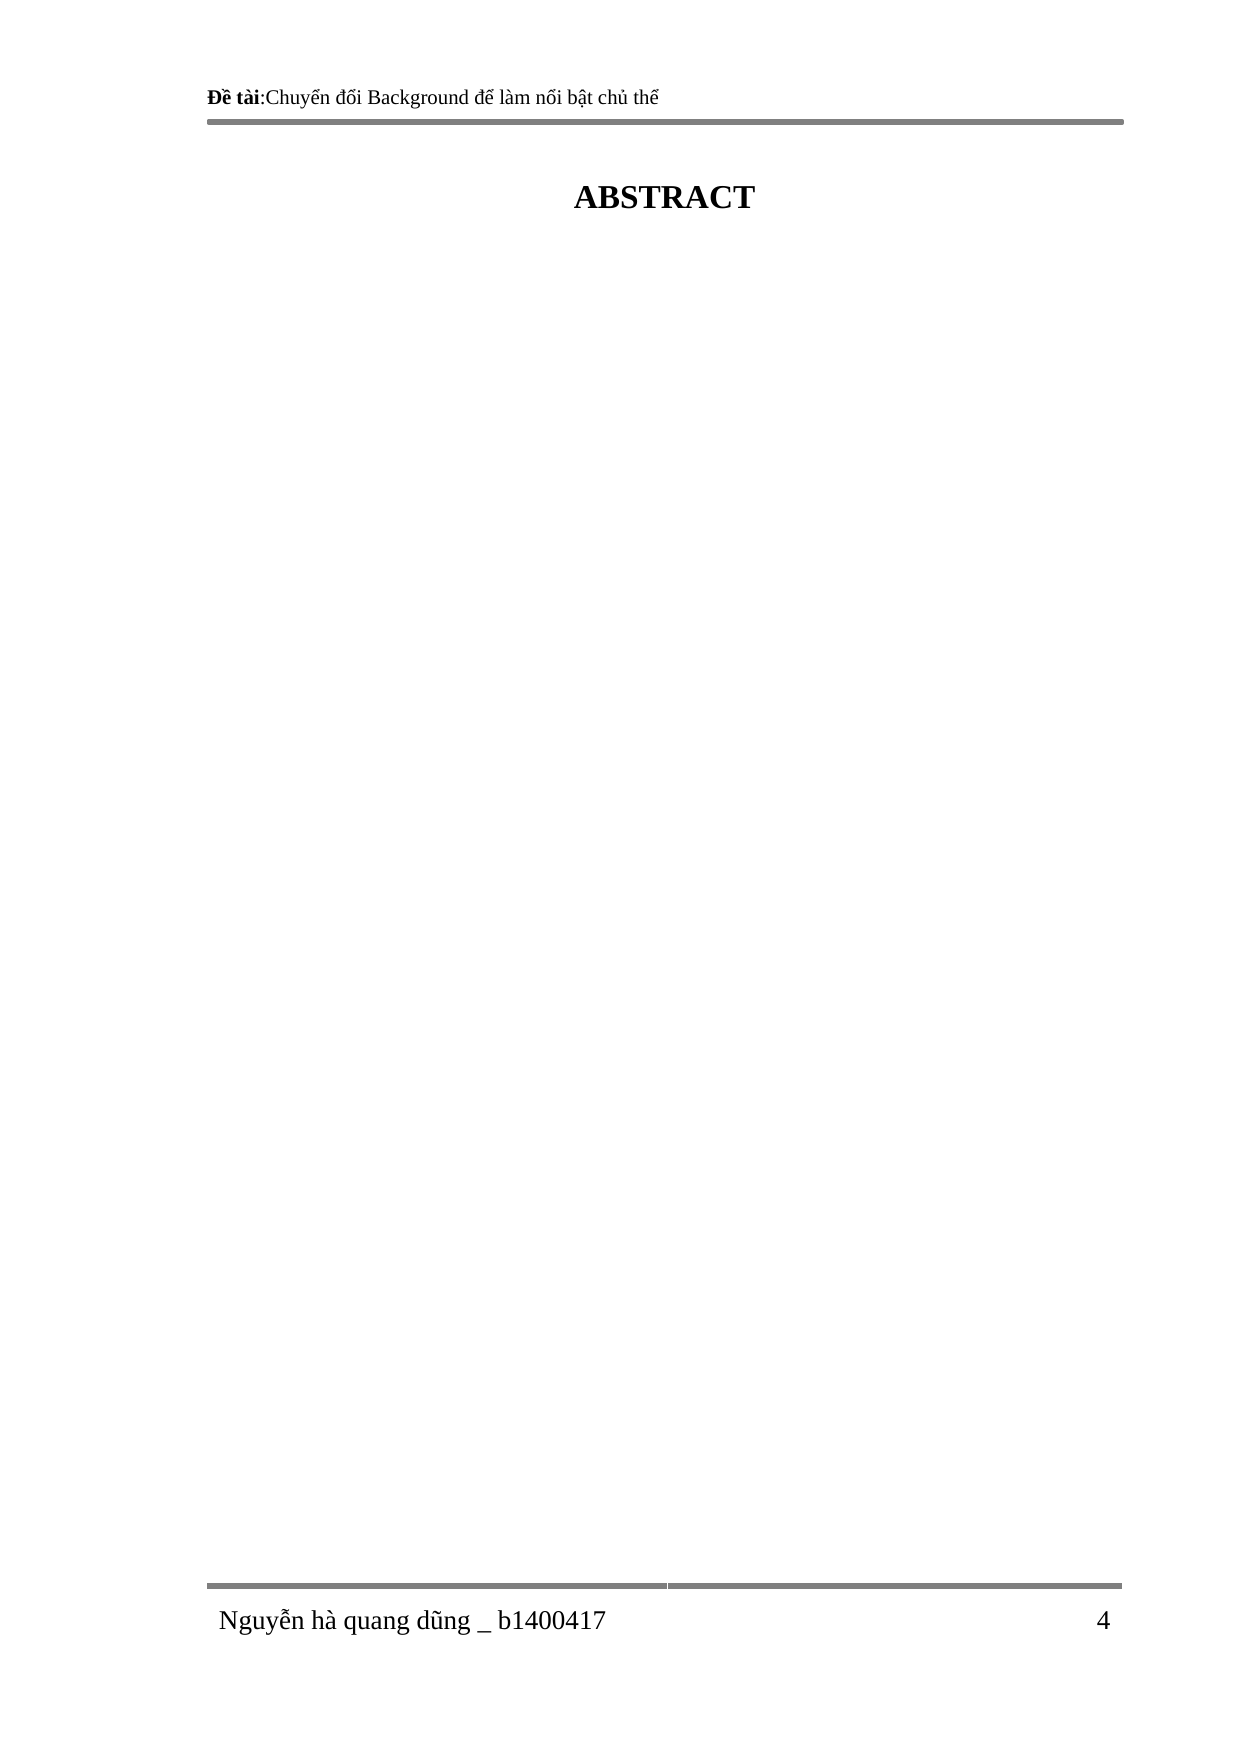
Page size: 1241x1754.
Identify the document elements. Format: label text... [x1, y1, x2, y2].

text ABSTRACT [207, 177, 1122, 216]
